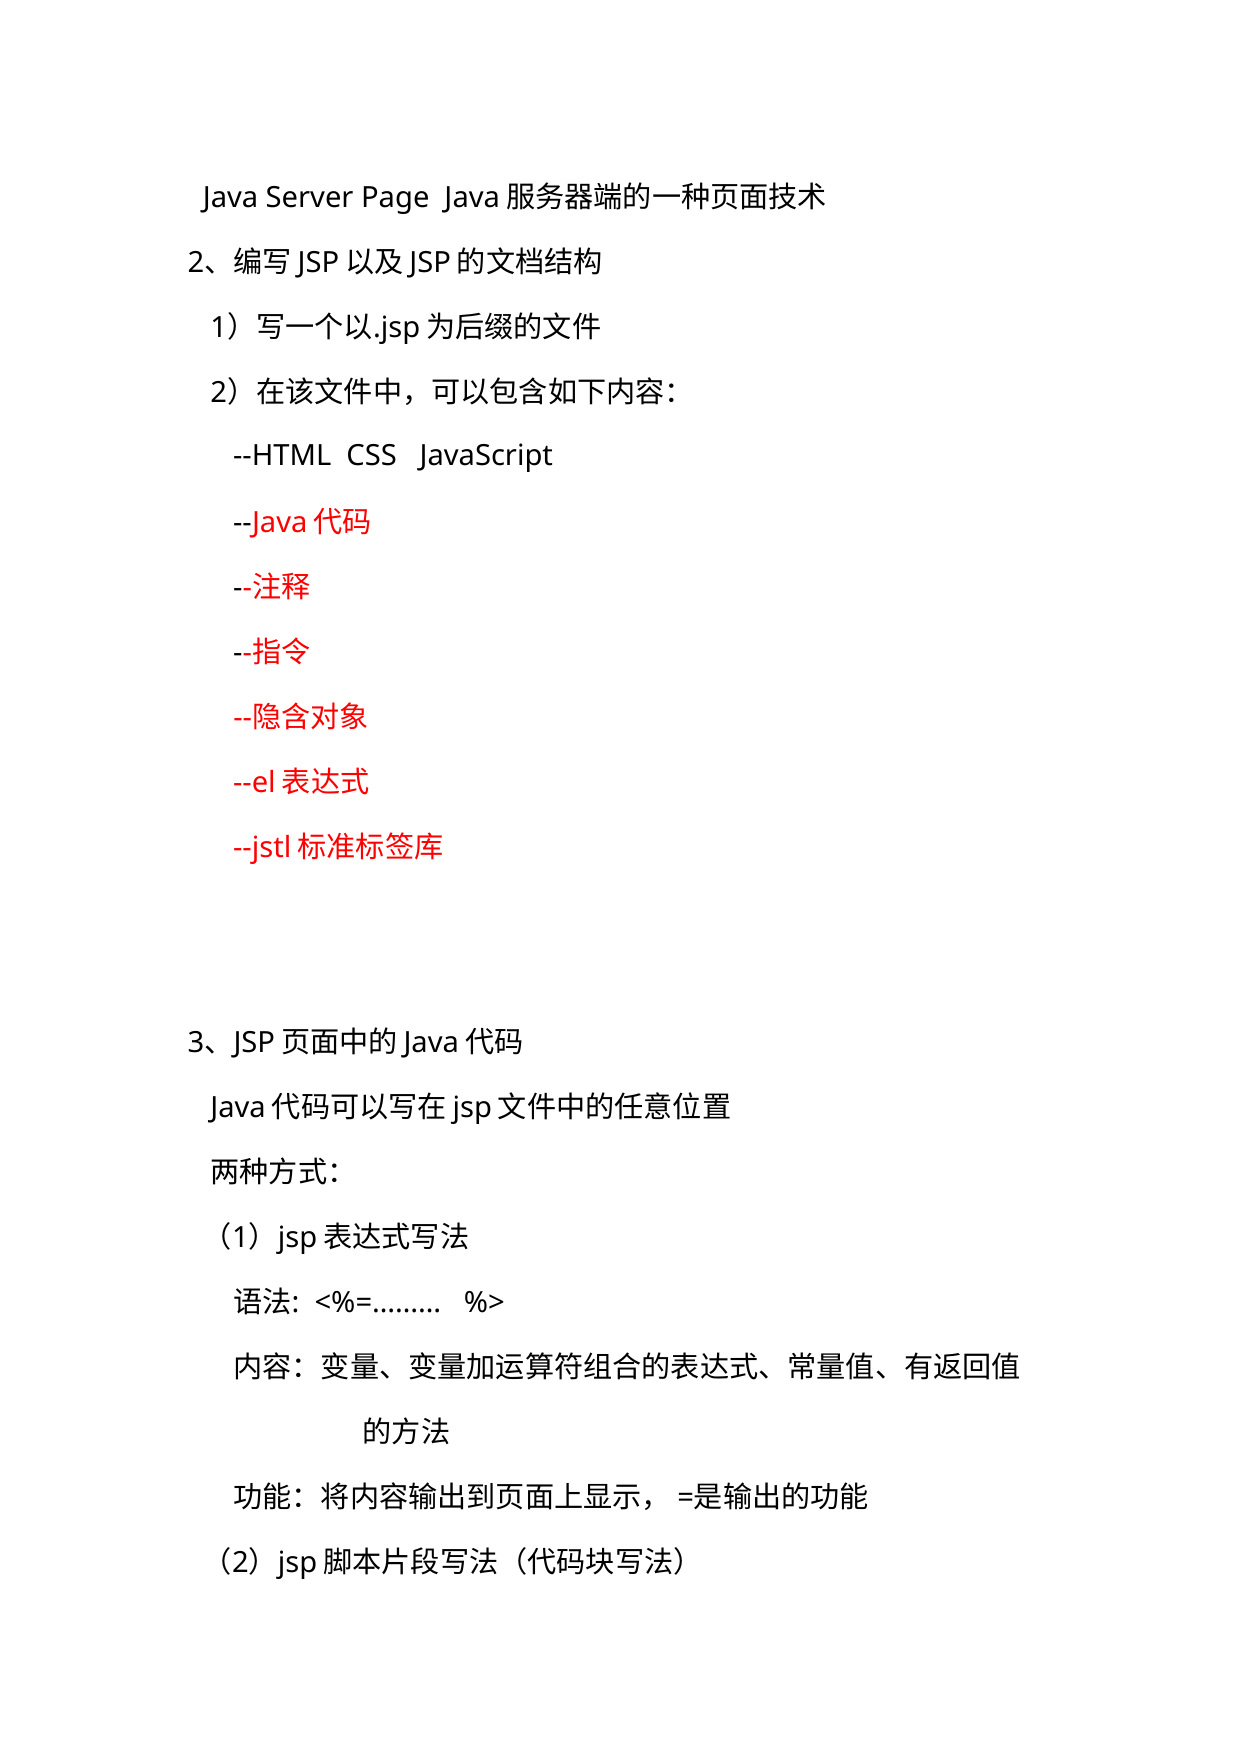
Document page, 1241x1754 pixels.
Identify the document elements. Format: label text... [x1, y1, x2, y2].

text --jstl标准标签库 [187, 812, 1053, 877]
text --指令 [187, 617, 1053, 682]
text （1）jsp表达式写法 [187, 1202, 1053, 1267]
text 2、编写JSP以及JSP的文档结构 [187, 227, 1053, 292]
text （2）jsp脚本片段写法（代码块写法） [187, 1527, 1053, 1592]
text 功能：将内容输出到页面上显示， =是输出的功能 [187, 1462, 1053, 1527]
text 语法: <%=……… %> [187, 1267, 1053, 1332]
text 3、JSP页面中的Java代码 [187, 1007, 1053, 1072]
text --el表达式 [187, 747, 1053, 812]
text Java Server Page Java服务器端的一种页面技术 [187, 162, 1053, 227]
text 2）在该文件中，可以包含如下内容： [187, 357, 1053, 422]
text --注释 [187, 552, 1053, 617]
text --HTML CSS JavaScript [187, 422, 1053, 487]
text --Java代码 [187, 487, 1053, 552]
text 内容：变量、变量加运算符组合的表达式、常量值、有返回值 [187, 1332, 1053, 1397]
text 两种方式： [187, 1137, 1053, 1202]
text Java代码可以写在jsp文件中的任意位置 [187, 1072, 1053, 1137]
text 的方法 [187, 1397, 1053, 1462]
text 1）写一个以.jsp为后缀的文件 [187, 292, 1053, 357]
text --隐含对象 [187, 682, 1053, 747]
